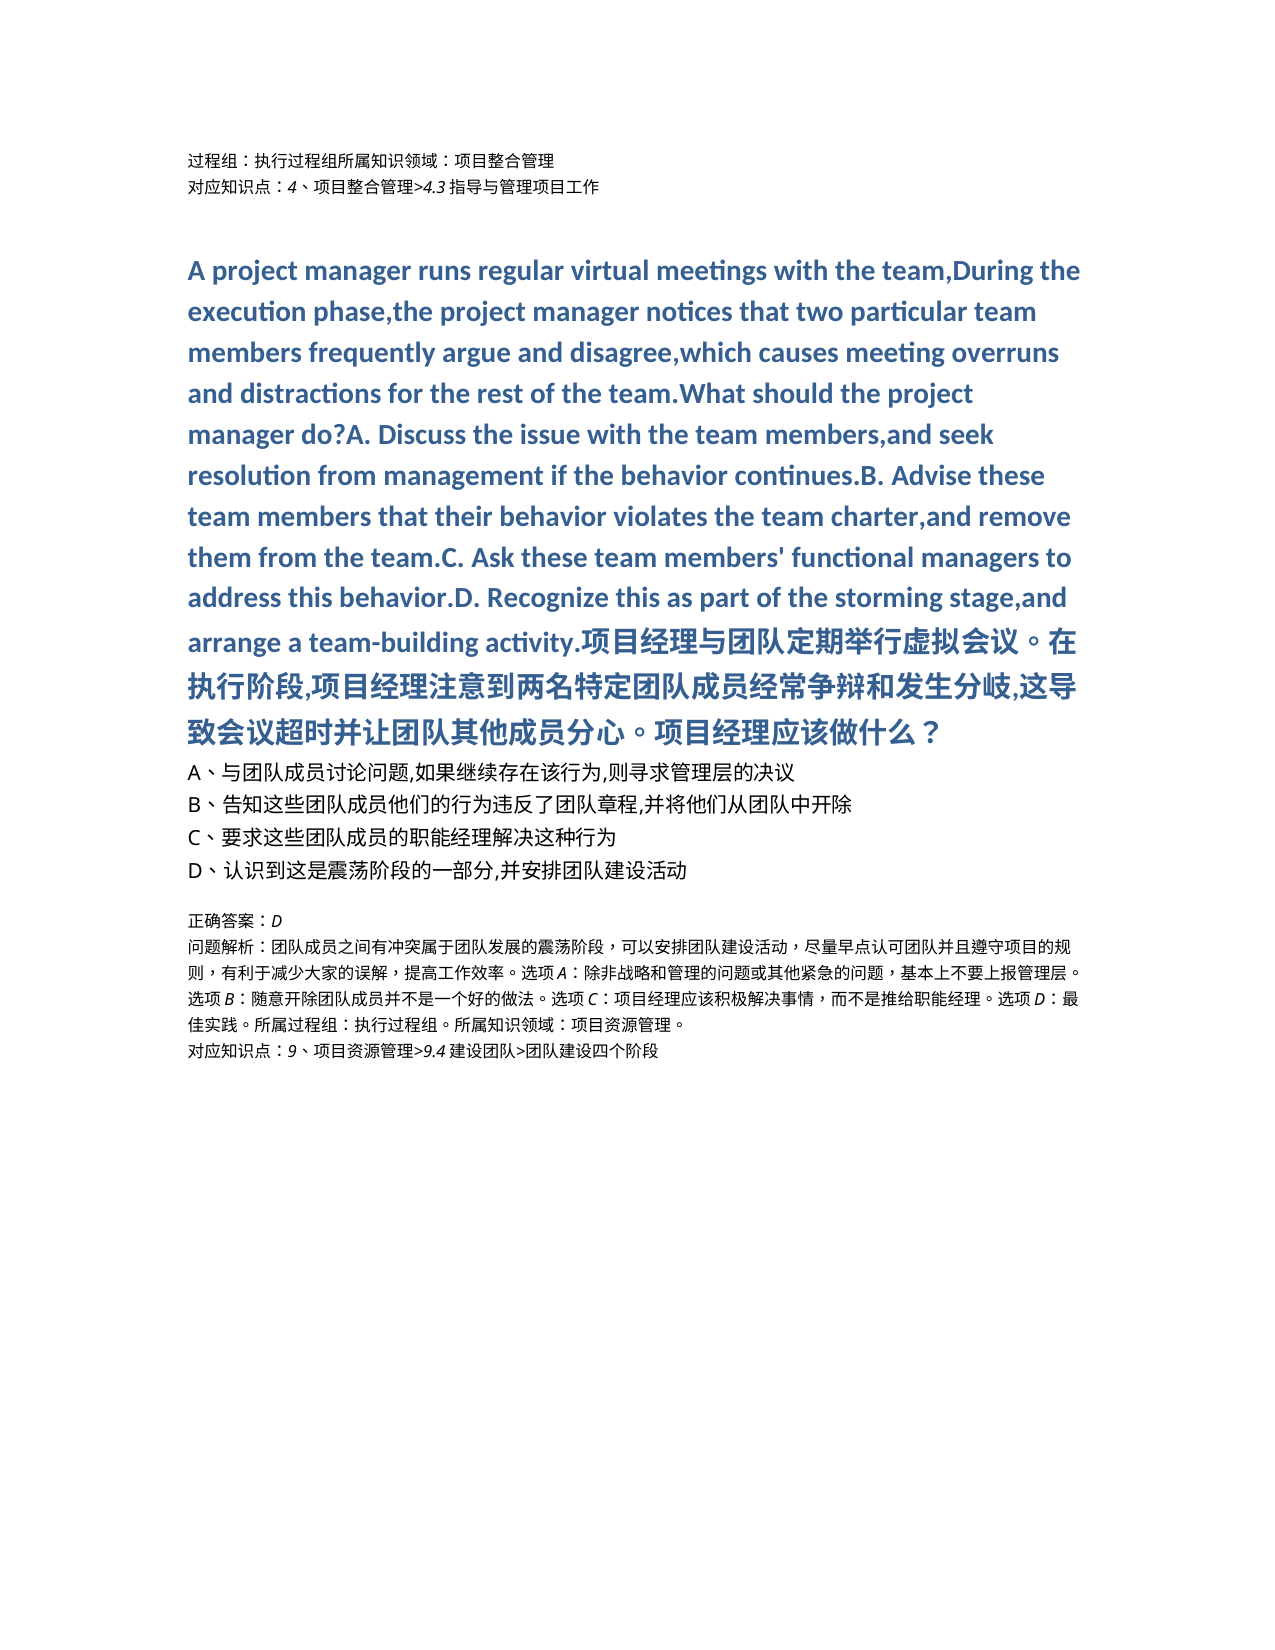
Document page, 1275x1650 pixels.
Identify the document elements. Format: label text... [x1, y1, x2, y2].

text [187, 150, 1087, 199]
text 正确答案：D 问题解析：团队成员之间有冲突属于团队发展的震荡阶段，可以安排团队建设活动，尽量早点认可团队并且遵守项目的规则，有利于减少大家的误解，提高工作效率。选项A：除非战略和管理的问题或其他紧急的问题，基本上不要上报管理层。选项B：随意开除团队成员并不是一个好的做法。选项C：项目经理应该积极解决事情，而不是推给职能经理。选项D：最佳实践。所属过程组：执行过程组。所属知识领域：项目资源管理。 对应知识点：9、项目资源管理>9.4建设团队>团队建设四个阶段 [187, 909, 1087, 1062]
subtitle A project manager runs regular virtual meetings with the team,During the execution phase,the project manager notices that two particular team members frequently argue and disagree,which causes meeting overruns and distractions for the rest of the team.What should the project manager do?A. Discuss the issue with the team members,and seek resolution from management if the behavior continues.B. Advise these team members that their behavior violates the team charter,and remove them from the team.C. Ask these team members' functional managers to address this behavior.D. Recognize this as part of the storming stage,and arrange a team-building activity.项目经理与团队定期举行虚拟会议。在执行阶段,项目经理注意到两名特定团队成员经常争辩和发生分岐,这导致会议超时并让团队其他成员分心。项目经理应该做什么？ [187, 252, 1087, 752]
text A、与团队成员讨论问题,如果继续存在该行为,则寻求管理层的决议 B、告知这些团队成员他们的行为违反了团队章程,并将他们从团队中开除 C、要求这些团队成员的职能经理解决这种行为 D、认识到这是震荡阶段的一部分,并安排团队建设活动 [187, 758, 1087, 884]
